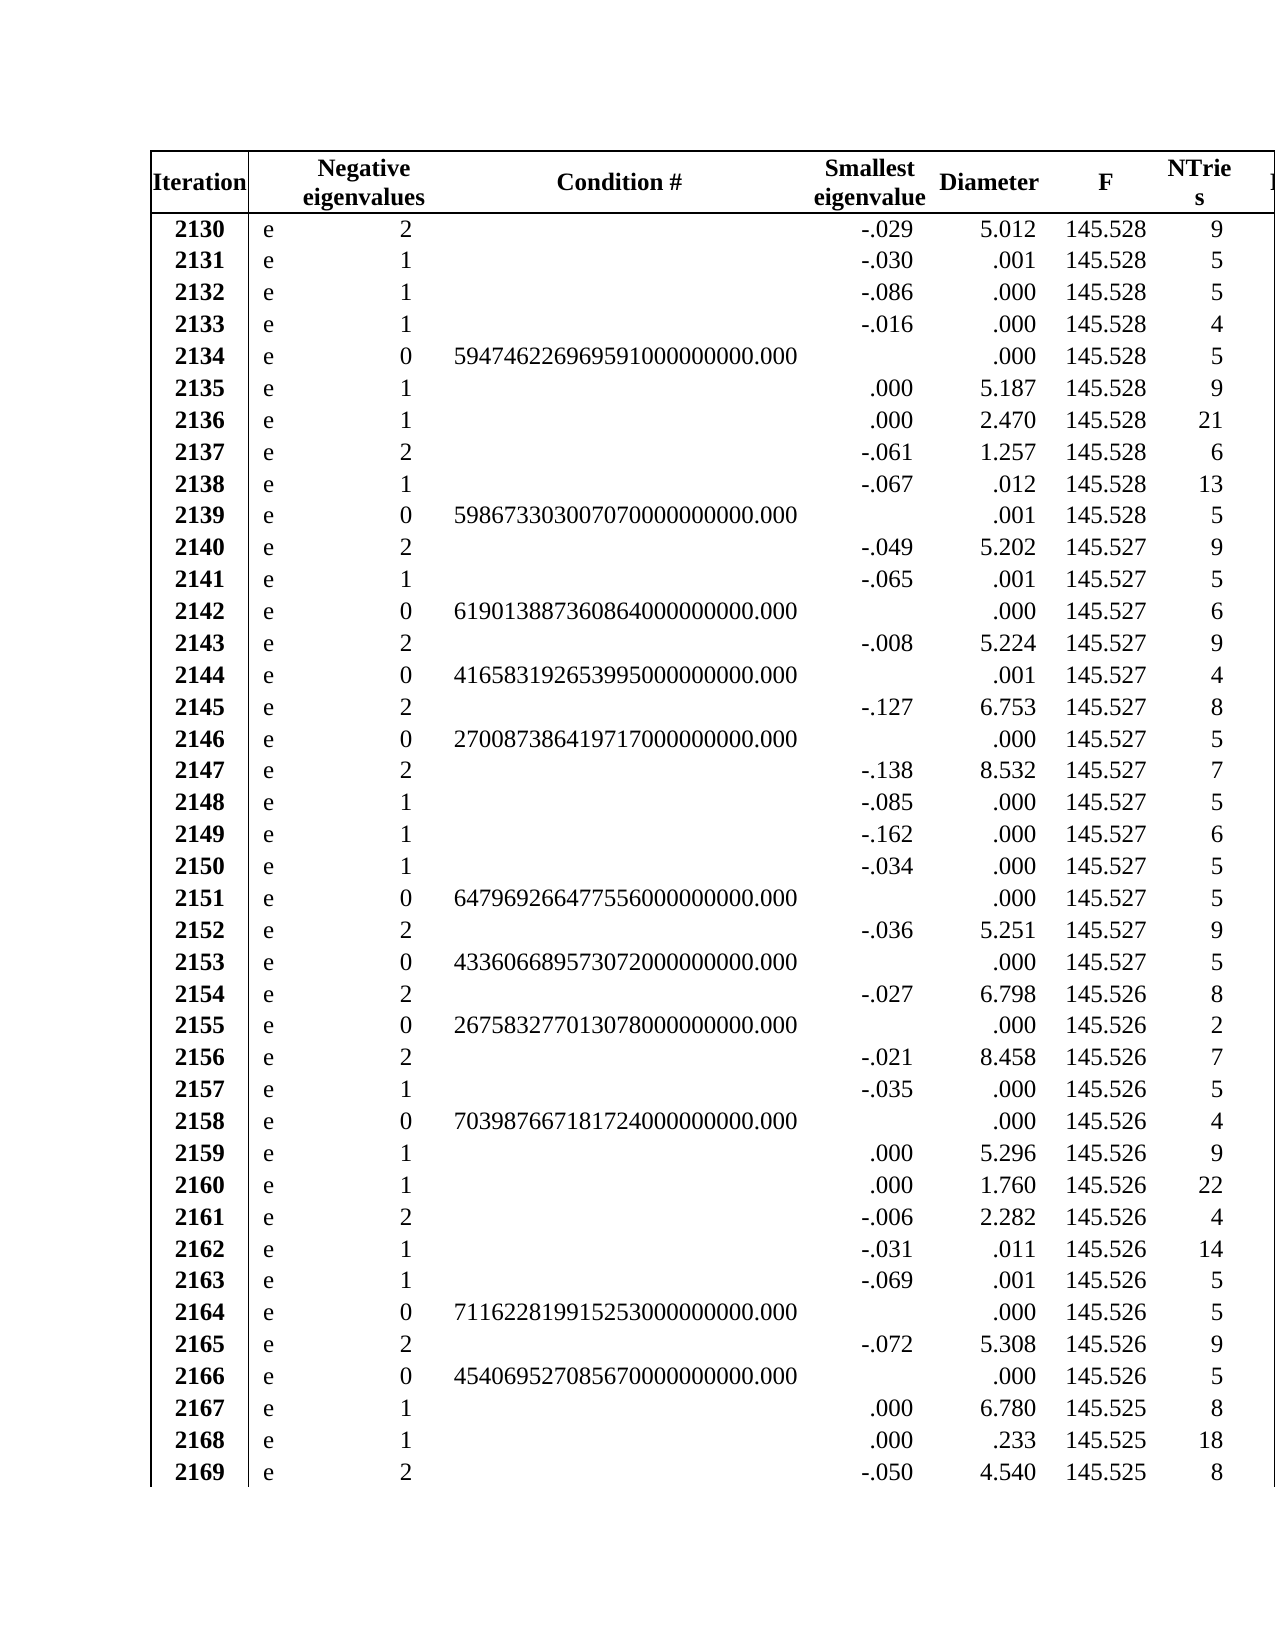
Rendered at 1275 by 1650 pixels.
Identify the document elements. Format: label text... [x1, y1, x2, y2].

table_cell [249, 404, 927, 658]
table_header F [1051, 152, 1161, 212]
table_header [249, 152, 301, 212]
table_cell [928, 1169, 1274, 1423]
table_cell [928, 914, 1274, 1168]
table_header NTries [1161, 152, 1238, 212]
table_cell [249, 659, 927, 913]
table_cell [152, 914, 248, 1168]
table_header Ratio [1238, 152, 1274, 212]
table_header Iteration [152, 152, 248, 212]
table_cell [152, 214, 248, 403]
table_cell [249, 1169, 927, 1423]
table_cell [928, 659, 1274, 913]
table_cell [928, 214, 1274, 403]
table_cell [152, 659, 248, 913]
table_header Diameter [928, 152, 1051, 212]
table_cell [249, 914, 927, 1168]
table_header Negative eigenvalues [301, 152, 427, 212]
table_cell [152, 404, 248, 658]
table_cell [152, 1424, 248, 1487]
table_header Smallest eigenvalue [812, 152, 927, 212]
table_header Condition # [427, 152, 812, 212]
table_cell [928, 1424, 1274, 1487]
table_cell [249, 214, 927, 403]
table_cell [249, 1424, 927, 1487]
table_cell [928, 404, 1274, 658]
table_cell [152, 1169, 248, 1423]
